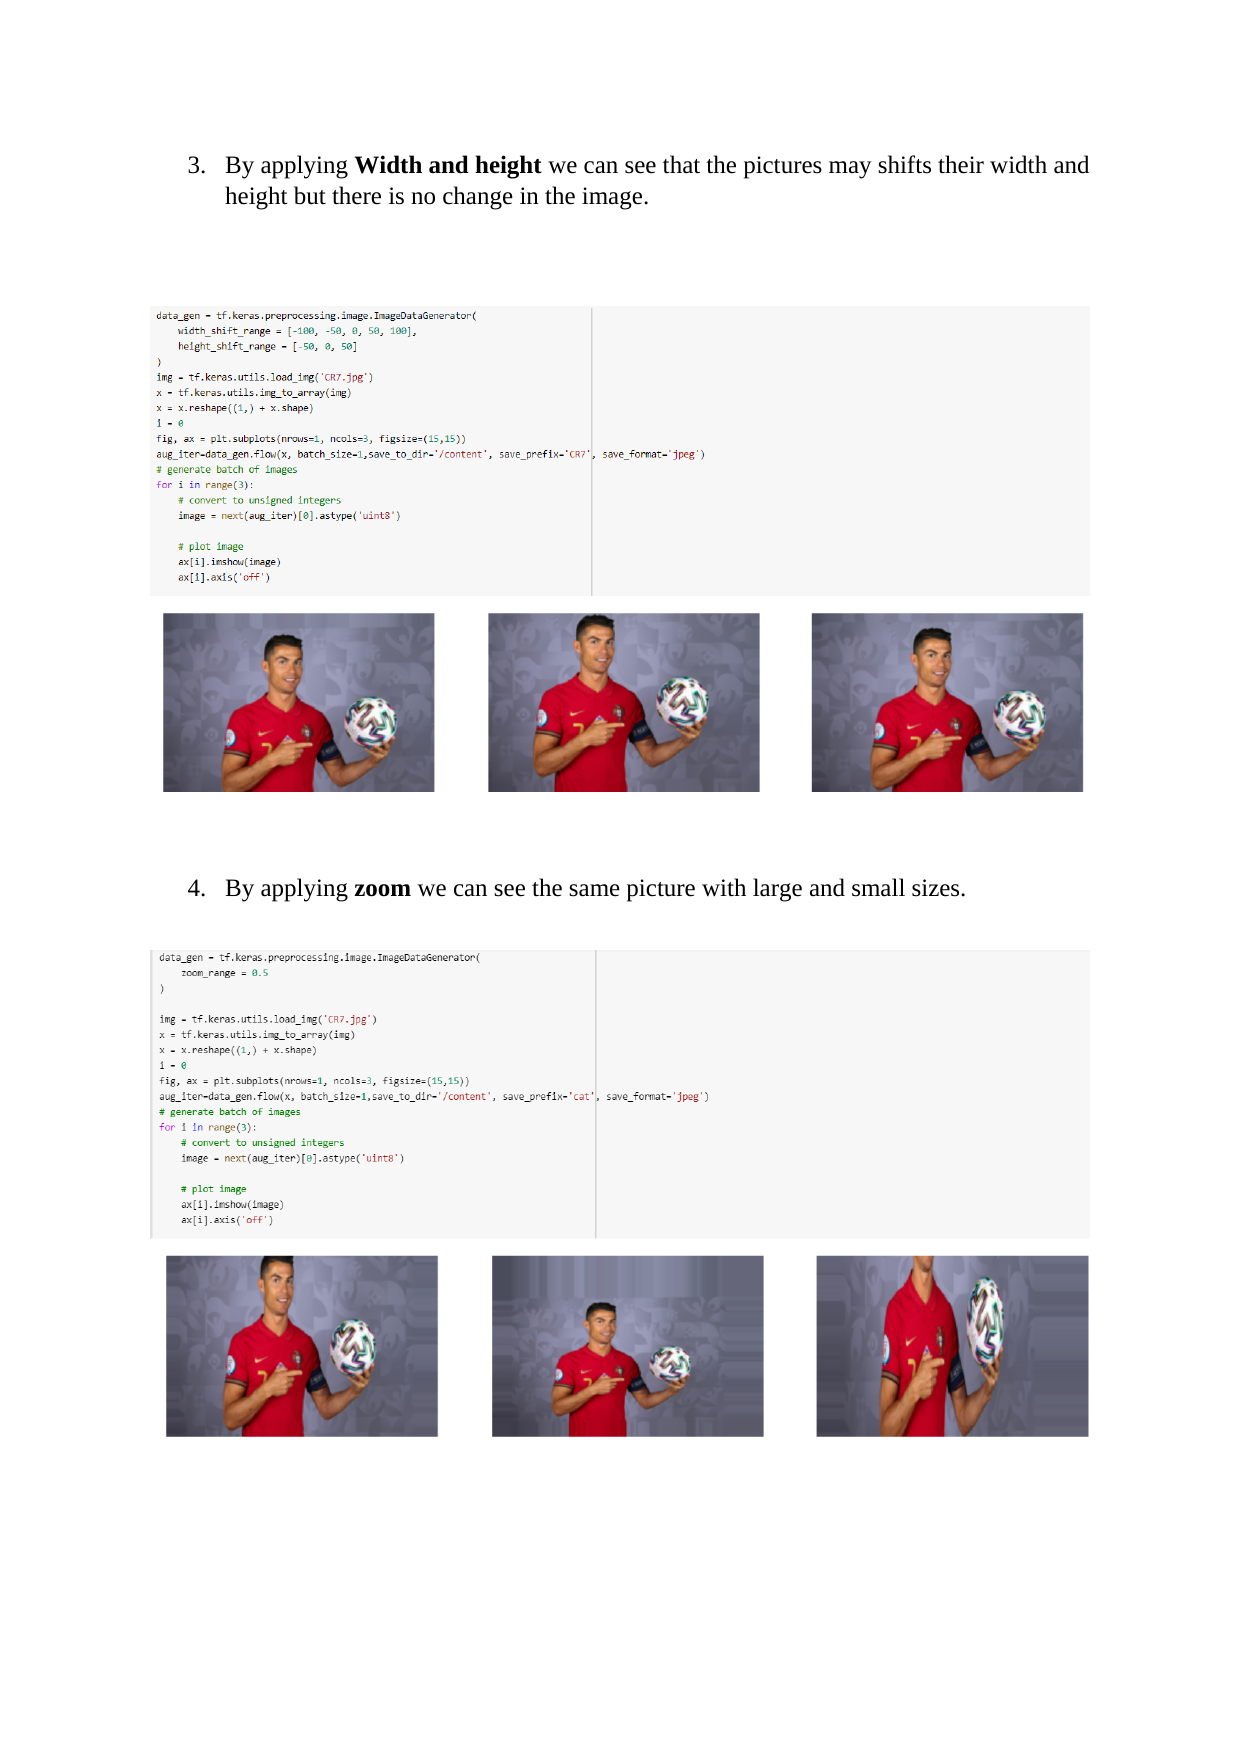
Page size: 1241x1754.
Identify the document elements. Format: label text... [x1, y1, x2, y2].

picture [150, 950, 1091, 1439]
list By applying Width and height we can see that the pictures may shifts their width and height but there is no change in the image. [187, 150, 1090, 210]
list By applying zoom we can see the same picture with large and small sizes. [187, 873, 1090, 901]
picture [150, 306, 1091, 792]
